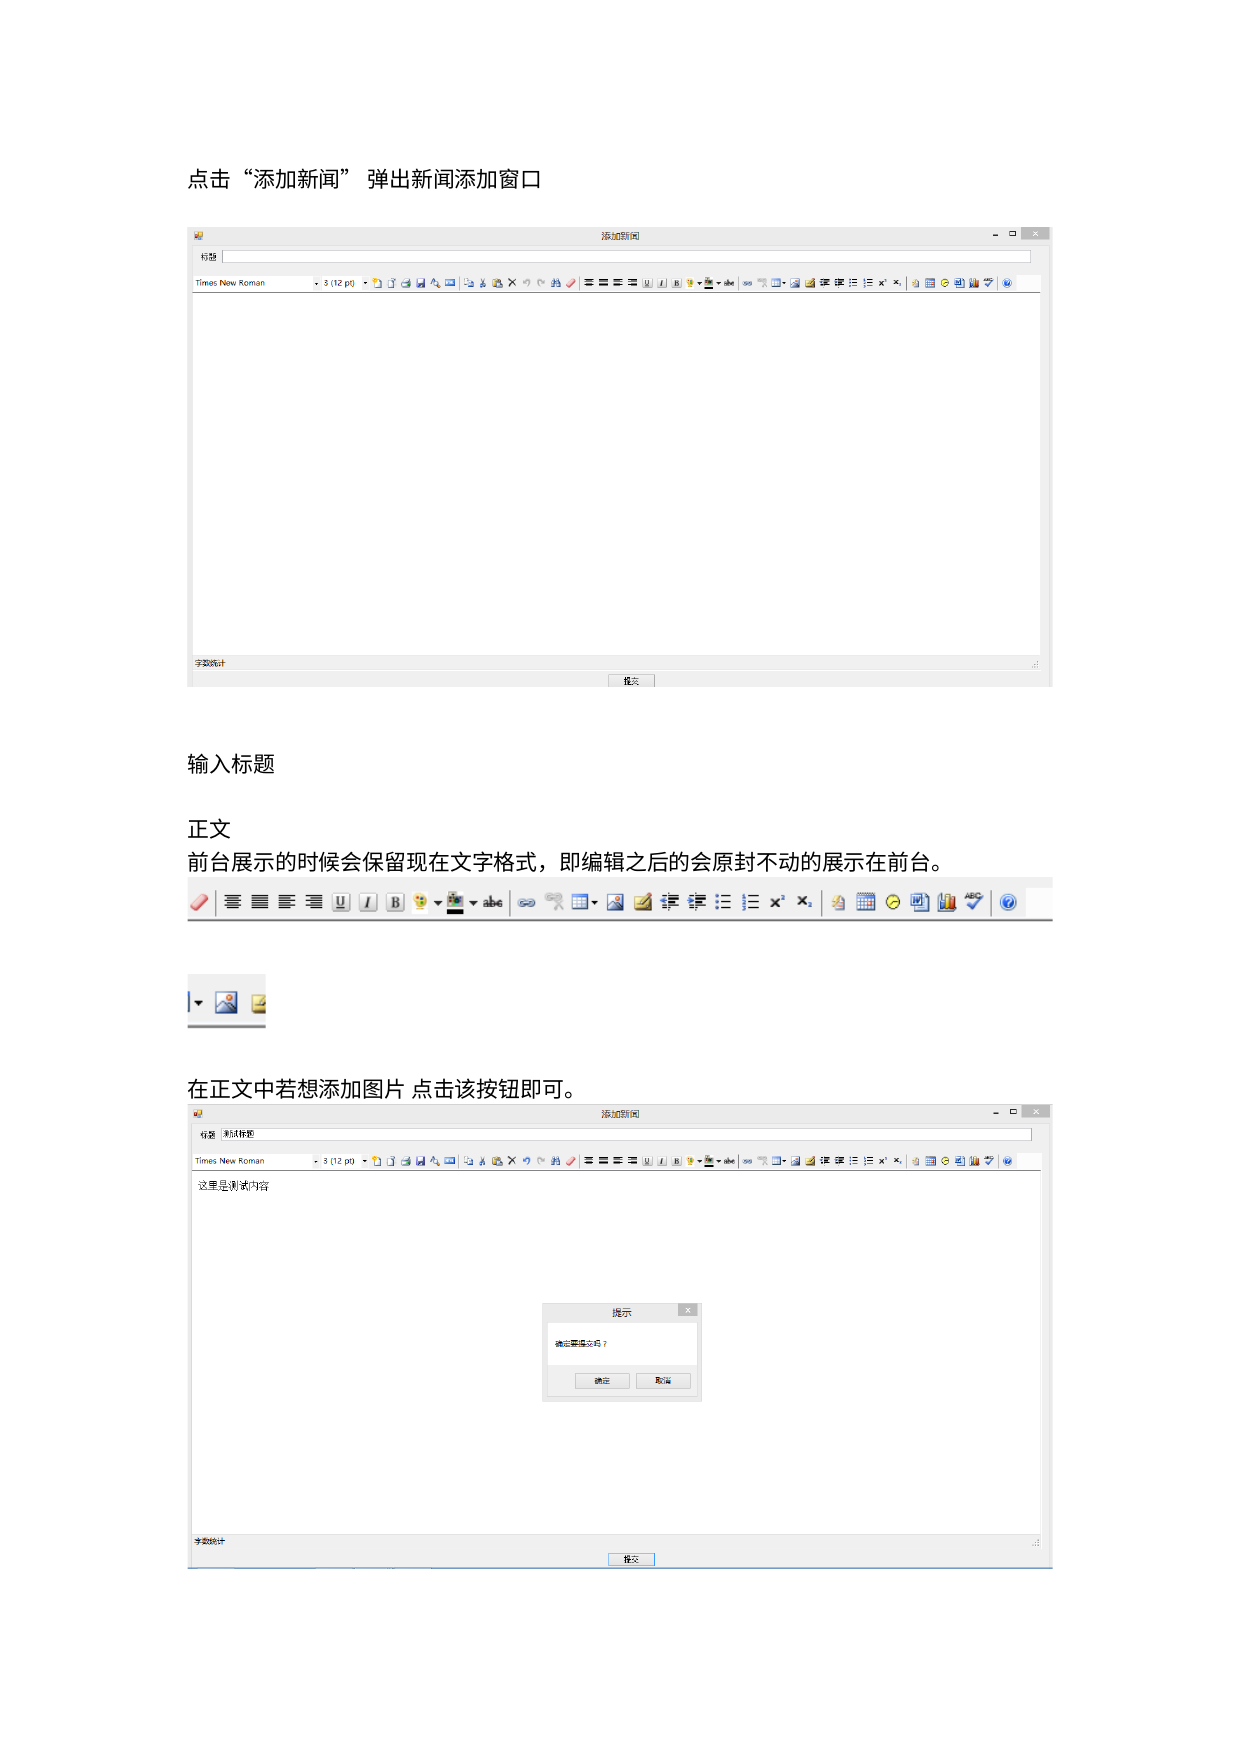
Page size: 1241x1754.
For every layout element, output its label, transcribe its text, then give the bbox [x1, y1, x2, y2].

picture [187, 1104, 1053, 1569]
text 点击“添加新闻” 弹出新闻添加窗口 [187, 162, 1053, 194]
text 正文 [187, 812, 1053, 844]
picture [187, 974, 266, 1041]
picture [187, 877, 1053, 944]
text 在正文中若想添加图片 点击该按钮即可。 [187, 1072, 1053, 1104]
text 前台展示的时候会保留现在文字格式，即编辑之后的会原封不动的展示在前台。 [187, 844, 1053, 877]
picture [187, 227, 1053, 687]
text 输入标题 [187, 747, 1053, 779]
